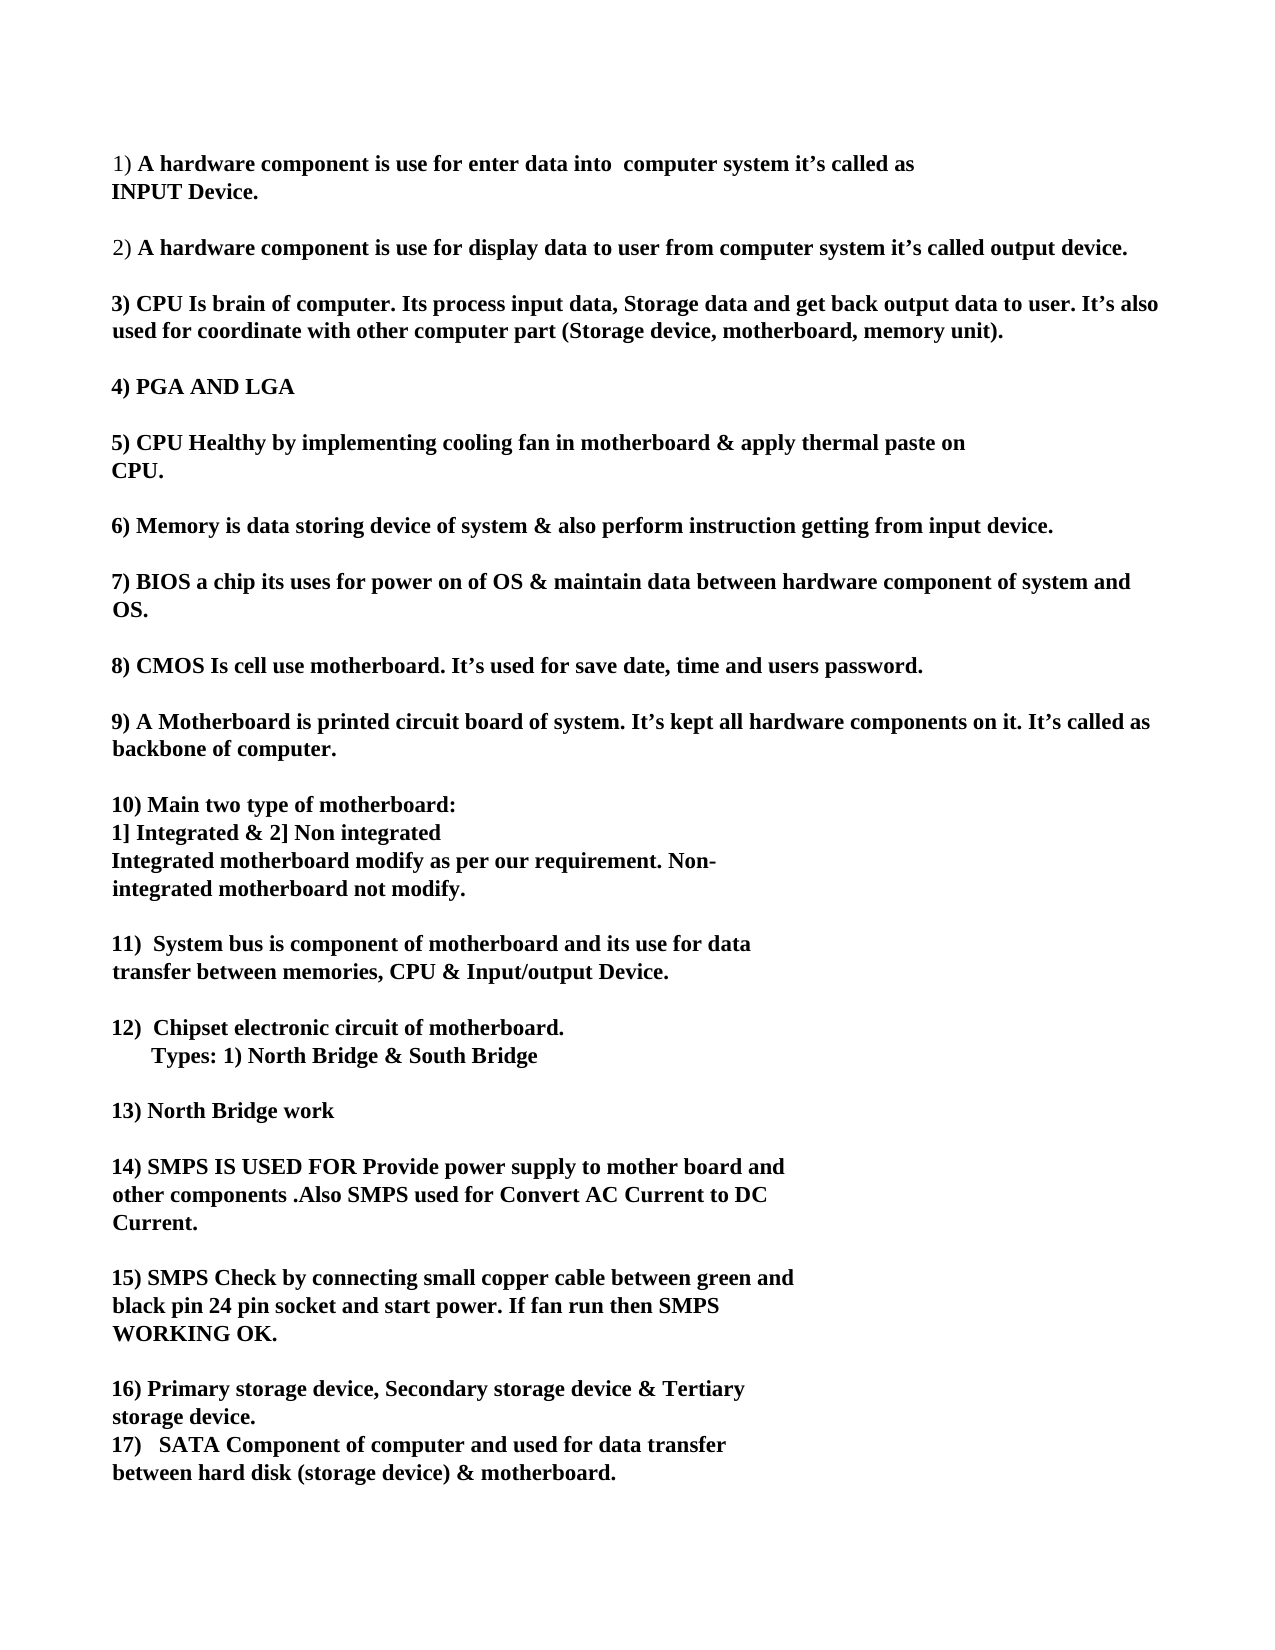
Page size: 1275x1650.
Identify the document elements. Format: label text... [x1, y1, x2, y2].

text 11) System bus is component of motherboard and its use for data transfer between memories, CPU & Input/output Device. [111, 930, 799, 984]
text Types: 1) North Bridge & South Bridge [111, 1042, 799, 1068]
text 13) North Bridge work [111, 1098, 799, 1124]
text Integrated motherboard modify as per our requirement. Non-integrated motherboard not modify. [111, 847, 799, 901]
text 3) CPU Is brain of computer. Its process input data, Storage data and get back output data to user. It’s also used for coordinate with other computer part (Storage device, motherboard, memory unit). [111, 289, 1161, 343]
text 10) Main two type of motherboard: [111, 791, 1161, 817]
text 4) PGA AND LGA [111, 373, 1161, 399]
list A hardware component is use for display data to user from computer system it’s called output device. [112, 234, 1161, 260]
text 1] Integrated & 2] Non integrated [111, 819, 1161, 845]
text 15) SMPS Check by connecting small copper cable between green and black pin 24 pin socket and start power. If fan run then SMPS WORKING OK. [111, 1264, 799, 1346]
text 9) A Motherboard is printed circuit board of system. It’s kept all hardware components on it. It’s called as backbone of computer. [111, 708, 1161, 762]
text 8) CMOS Is cell use motherboard. It’s used for save date, time and users password. [111, 652, 1161, 678]
text 17) SATA Component of computer and used for data transfer between hard disk (storage device) & motherboard. [111, 1431, 799, 1485]
text 5) CPU Healthy by implementing cooling fan in motherboard & apply thermal paste on [111, 429, 1161, 455]
list A hardware component is use for enter data into computer system it’s called as [112, 150, 1161, 176]
text 12) Chipset electronic circuit of motherboard. [111, 1014, 799, 1040]
text 7) BIOS a chip its uses for power on of OS & maintain data between hardware component of system and OS. [111, 568, 1161, 622]
text INPUT Device. [111, 178, 1161, 204]
text 6) Memory is data storing device of system & also perform instruction getting from input device. [111, 513, 1161, 539]
text 14) SMPS IS USED FOR Provide power supply to mother board and other components .Also SMPS used for Convert AC Current to DC Current. [111, 1153, 799, 1235]
text 16) Primary storage device, Secondary storage device & Tertiary storage device. [111, 1376, 799, 1429]
text CPU. [111, 457, 1161, 483]
